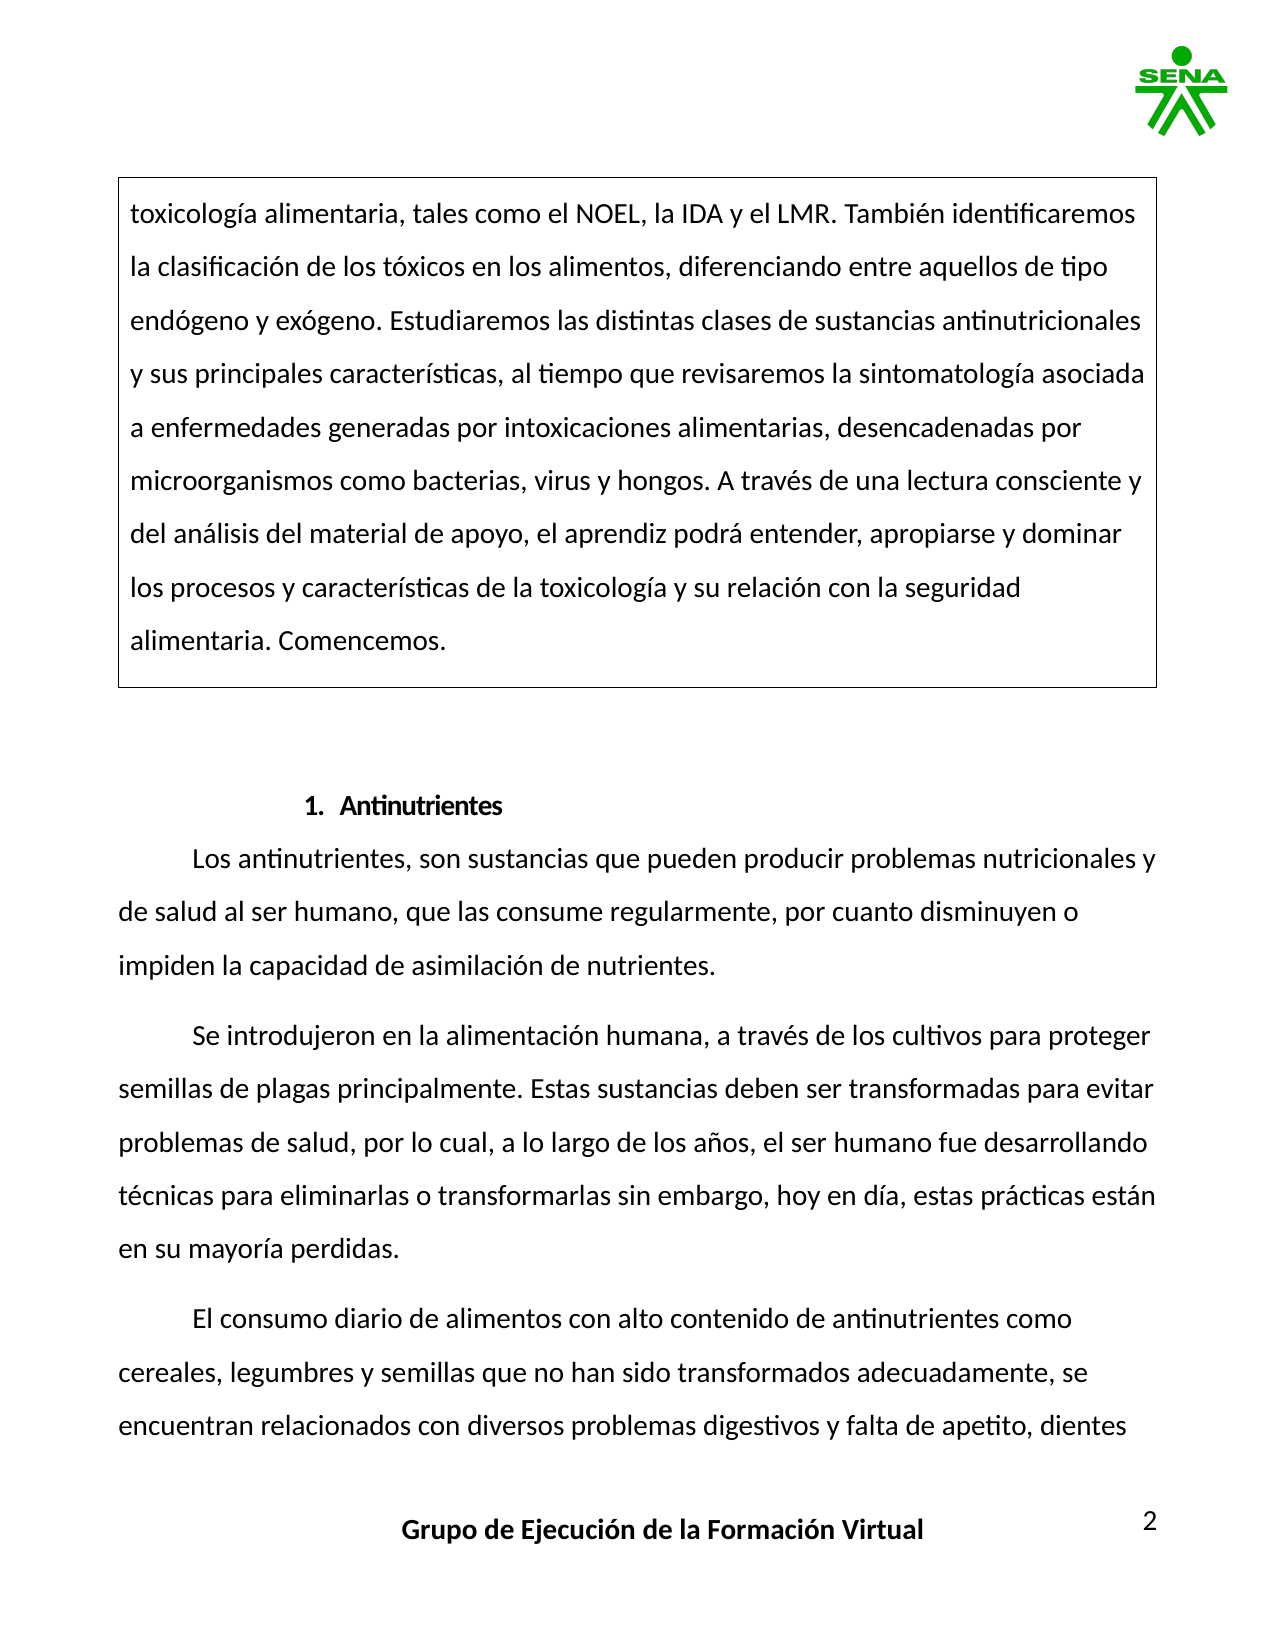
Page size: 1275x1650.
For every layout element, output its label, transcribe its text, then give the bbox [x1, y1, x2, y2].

text Los antinutrientes, son sustancias que pueden producir problemas nutricionales y de salud al ser humano, que las consume regularmente, por cuanto disminuyen o impiden la capacidad de asimilación de nutrientes. [118, 840, 1157, 982]
text Se introdujeron en la alimentación humana, a través de los cultivos para proteger semillas de plagas principalmente. Estas sustancias deben ser transformadas para evitar problemas de salud, por lo cual, a lo largo de los años, el ser humano fue desarrollando técnicas para eliminarlas o transformarlas sin embargo, hoy en día, estas prácticas están en su mayoría perdidas. [118, 1017, 1157, 1266]
picture [1135, 46, 1228, 136]
subtitle Antinutrientes [229, 787, 1157, 823]
